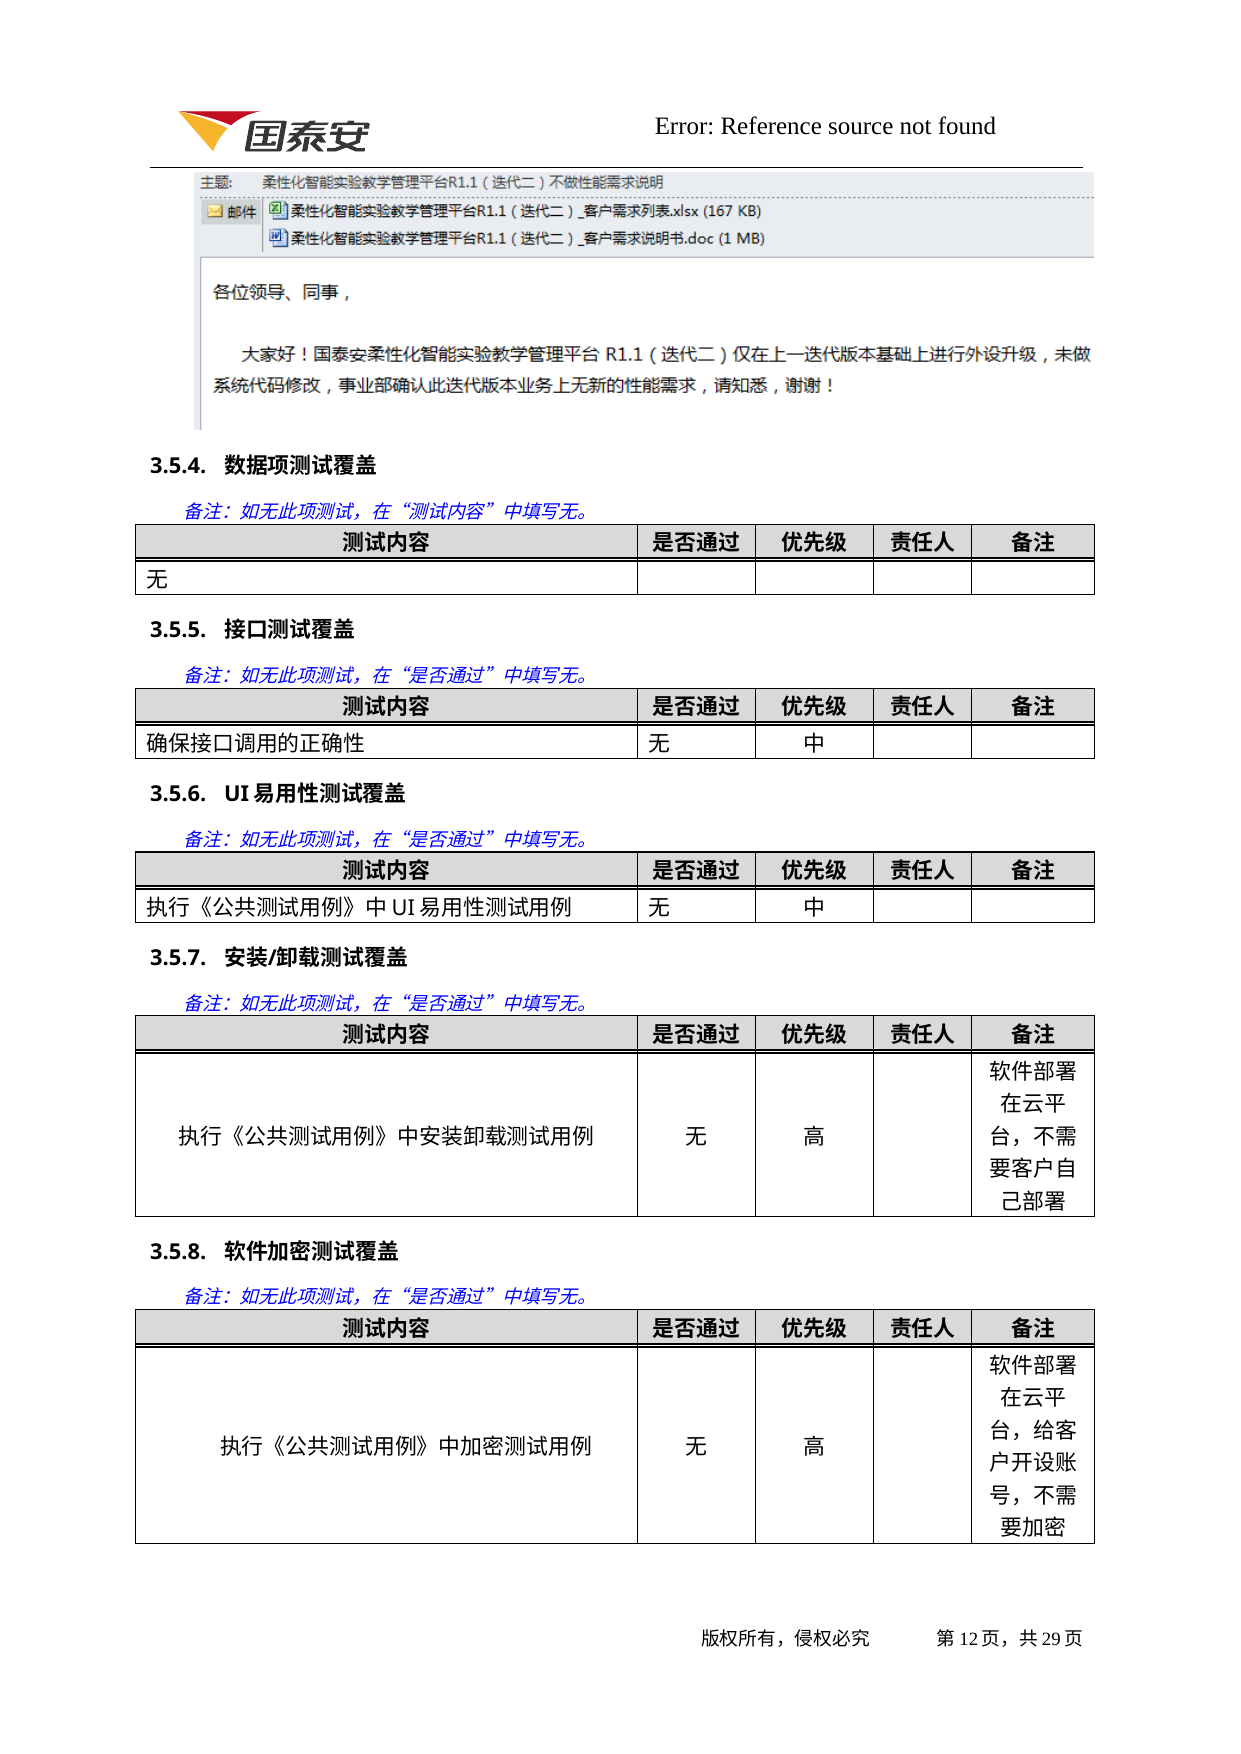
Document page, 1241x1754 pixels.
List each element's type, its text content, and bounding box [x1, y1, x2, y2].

table_header 责任人 [874, 1016, 971, 1049]
table_cell [874, 1054, 971, 1216]
table_cell 软件部署在云平台，不需要客户自己部署 [972, 1054, 1094, 1216]
text 备注：如无此项测试，在“测试内容”中填写无。 [150, 496, 1083, 523]
text 备注：如无此项测试，在“是否通过”中填写无。 [150, 660, 1083, 687]
table_header 测试内容 [136, 525, 637, 557]
table_header 备注 [972, 689, 1094, 721]
table_header 测试内容 [136, 853, 637, 885]
table_cell 无 [638, 1054, 755, 1216]
table_cell 软件部署在云平台，给客户开设账号，不需要加密 [972, 1348, 1094, 1542]
table_cell [638, 562, 755, 594]
table_header 责任人 [874, 1310, 971, 1343]
table_header 测试内容 [136, 1310, 637, 1343]
table_cell [756, 562, 873, 594]
table_header 测试内容 [136, 1016, 637, 1049]
table_header 测试内容 [136, 689, 637, 721]
table_cell 无 [638, 890, 755, 922]
table_cell [972, 890, 1094, 922]
table_header 是否通过 [638, 853, 755, 885]
table_cell [972, 562, 1094, 594]
subtitle 接口测试覆盖 [150, 611, 1083, 644]
table_cell 无 [638, 726, 755, 758]
table_cell 执行《公共测试用例》中加密测试用例 [136, 1348, 637, 1542]
picture [150, 88, 393, 163]
table_header 是否通过 [638, 525, 755, 557]
table_cell 执行《公共测试用例》中安装卸载测试用例 [136, 1054, 637, 1216]
subtitle 安装/卸载测试覆盖 [150, 939, 1083, 972]
table_cell 高 [756, 1348, 873, 1542]
subtitle 数据项测试覆盖 [150, 447, 1083, 480]
table_cell [874, 1348, 971, 1542]
text 备注：如无此项测试，在“是否通过”中填写无。 [150, 1282, 1083, 1309]
table_cell 高 [756, 1054, 873, 1216]
table_header 优先级 [756, 689, 873, 721]
table_cell 无 [136, 562, 637, 594]
subtitle 软件加密测试覆盖 [150, 1233, 1083, 1266]
table_header 备注 [972, 1310, 1094, 1343]
table_cell [972, 726, 1094, 758]
table_header 备注 [972, 525, 1094, 557]
table_header 是否通过 [638, 689, 755, 721]
table_header 是否通过 [638, 1310, 755, 1343]
table_cell 中 [756, 890, 873, 922]
table_header 优先级 [756, 853, 873, 885]
picture [193, 172, 1094, 430]
table_cell 确保接口调用的正确性 [136, 726, 637, 758]
table_cell 中 [756, 726, 873, 758]
table_header 责任人 [874, 853, 971, 885]
subtitle UI易用性测试覆盖 [150, 775, 1083, 808]
table_header 优先级 [756, 525, 873, 557]
text 备注：如无此项测试，在“是否通过”中填写无。 [150, 824, 1083, 851]
table_header 是否通过 [638, 1016, 755, 1049]
table_header 优先级 [756, 1310, 873, 1343]
table_cell 无 [638, 1348, 755, 1542]
text 备注：如无此项测试，在“是否通过”中填写无。 [150, 988, 1083, 1015]
table_cell [874, 890, 971, 922]
table_header 备注 [972, 1016, 1094, 1049]
table_cell 执行《公共测试用例》中UI易用性测试用例 [136, 890, 637, 922]
table_cell [874, 562, 971, 594]
table_header 备注 [972, 853, 1094, 885]
table_header 责任人 [874, 689, 971, 721]
table_header 优先级 [756, 1016, 873, 1049]
table_header 责任人 [874, 525, 971, 557]
table_cell [874, 726, 971, 758]
